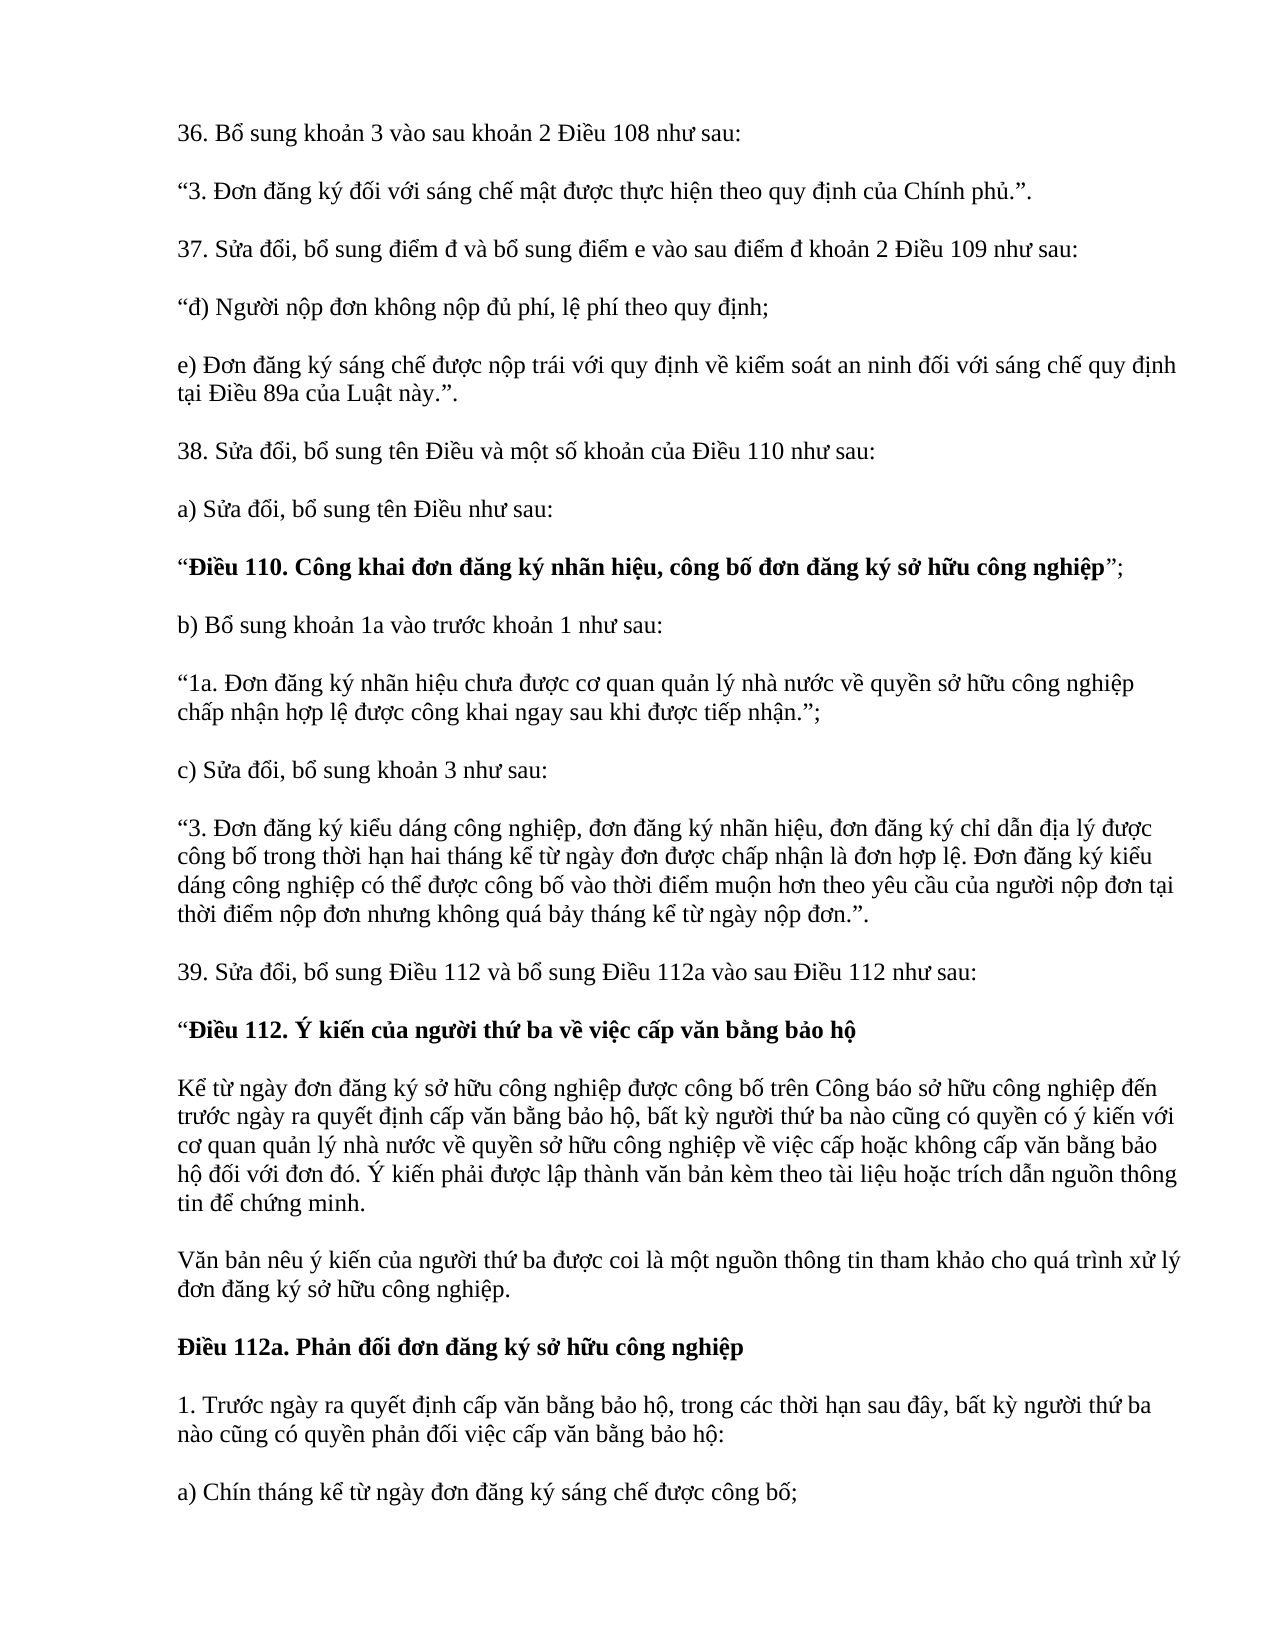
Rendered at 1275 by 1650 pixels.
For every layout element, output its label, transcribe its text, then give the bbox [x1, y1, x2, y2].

text 38. Sửa đổi, bổ sung tên Điều và một số khoản của Điều 110 như sau: [177, 436, 1186, 465]
text 37. Sửa đổi, bổ sung điểm đ và bổ sung điểm e vào sau điểm đ khoản 2 Điều 109 như sau: [177, 234, 1186, 263]
text b) Bổ sung khoản 1a vào trước khoản 1 như sau: [177, 610, 1186, 639]
text “Điều 110. Công khai đơn đăng ký nhãn hiệu, công bố đơn đăng ký sở hữu công nghiệp”; [177, 552, 1186, 581]
text a) Sửa đổi, bổ sung tên Điều như sau: [177, 494, 1186, 523]
text “3. Đơn đăng ký đối với sáng chế mật được thực hiện theo quy định của Chính phủ.”. [177, 176, 1186, 205]
text “đ) Người nộp đơn không nộp đủ phí, lệ phí theo quy định; [177, 292, 1186, 321]
text c) Sửa đổi, bổ sung khoản 3 như sau: [177, 755, 1186, 783]
text “1a. Đơn đăng ký nhãn hiệu chưa được cơ quan quản lý nhà nước về quyền sở hữu công nghiệp chấp nhận hợp lệ được công khai ngay sau khi được tiếp nhận.”; [177, 668, 1186, 726]
text e) Đơn đăng ký sáng chế được nộp trái với quy định về kiểm soát an ninh đối với sáng chế quy định tại Điều 89a của Luật này.”. [177, 350, 1186, 407]
text Điều 112a. Phản đối đơn đăng ký sở hữu công nghiệp [177, 1332, 1186, 1361]
text 39. Sửa đổi, bổ sung Điều 112 và bổ sung Điều 112a vào sau Điều 112 như sau: [177, 957, 1186, 986]
text Kể từ ngày đơn đăng ký sở hữu công nghiệp được công bố trên Công báo sở hữu công nghiệp đến trước ngày ra quyết định cấp văn bằng bảo hộ, bất kỳ người thứ ba nào cũng có quyền có ý kiến với cơ quan quản lý nhà nước về quyền sở hữu công nghiệp về việc cấp hoặc không cấp văn bằng bảo hộ đối với đơn đó. Ý kiến phải được lập thành văn bản kèm theo tài liệu hoặc trích dẫn nguồn thông tin để chứng minh. [177, 1073, 1186, 1216]
text Văn bản nêu ý kiến của người thứ ba được coi là một nguồn thông tin tham khảo cho quá trình xử lý đơn đăng ký sở hữu công nghiệp. [177, 1246, 1186, 1303]
text “Điều 112. Ý kiến của người thứ ba về việc cấp văn bằng bảo hộ [177, 1015, 1186, 1043]
text 1. Trước ngày ra quyết định cấp văn bằng bảo hộ, trong các thời hạn sau đây, bất kỳ người thứ ba nào cũng có quyền phản đối việc cấp văn bằng bảo hộ: [177, 1390, 1186, 1448]
text 36. Bổ sung khoản 3 vào sau khoản 2 Điều 108 như sau: [177, 118, 1186, 147]
text a) Chín tháng kể từ ngày đơn đăng ký sáng chế được công bố; [177, 1477, 1186, 1506]
text “3. Đơn đăng ký kiểu dáng công nghiệp, đơn đăng ký nhãn hiệu, đơn đăng ký chỉ dẫn địa lý được công bố trong thời hạn hai tháng kể từ ngày đơn được chấp nhận là đơn hợp lệ. Đơn đăng ký kiểu dáng công nghiệp có thể được công bố vào thời điểm muộn hơn theo yêu cầu của người nộp đơn tại thời điểm nộp đơn nhưng không quá bảy tháng kể từ ngày nộp đơn.”. [177, 813, 1186, 928]
